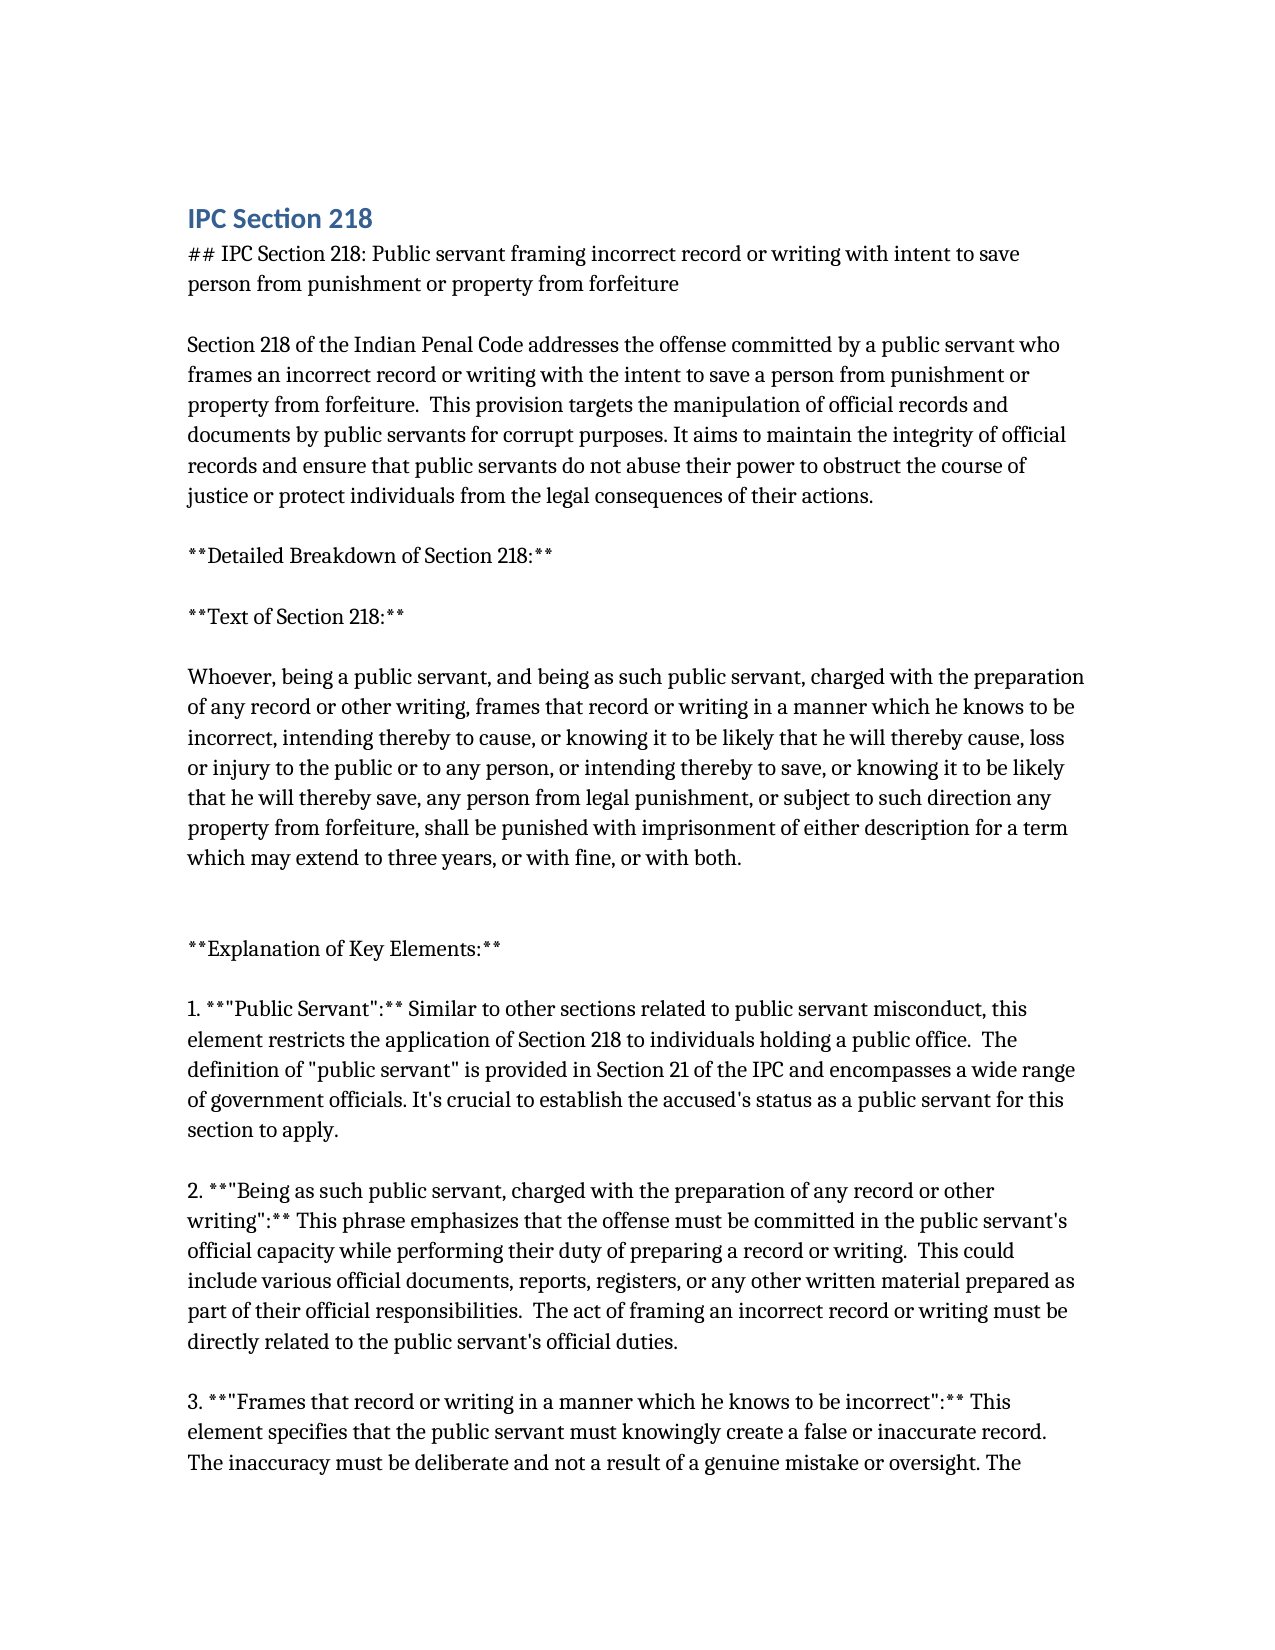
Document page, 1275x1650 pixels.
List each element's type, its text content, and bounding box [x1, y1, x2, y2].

subtitle IPC Section 218 [187, 200, 1087, 236]
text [187, 241, 1087, 1476]
